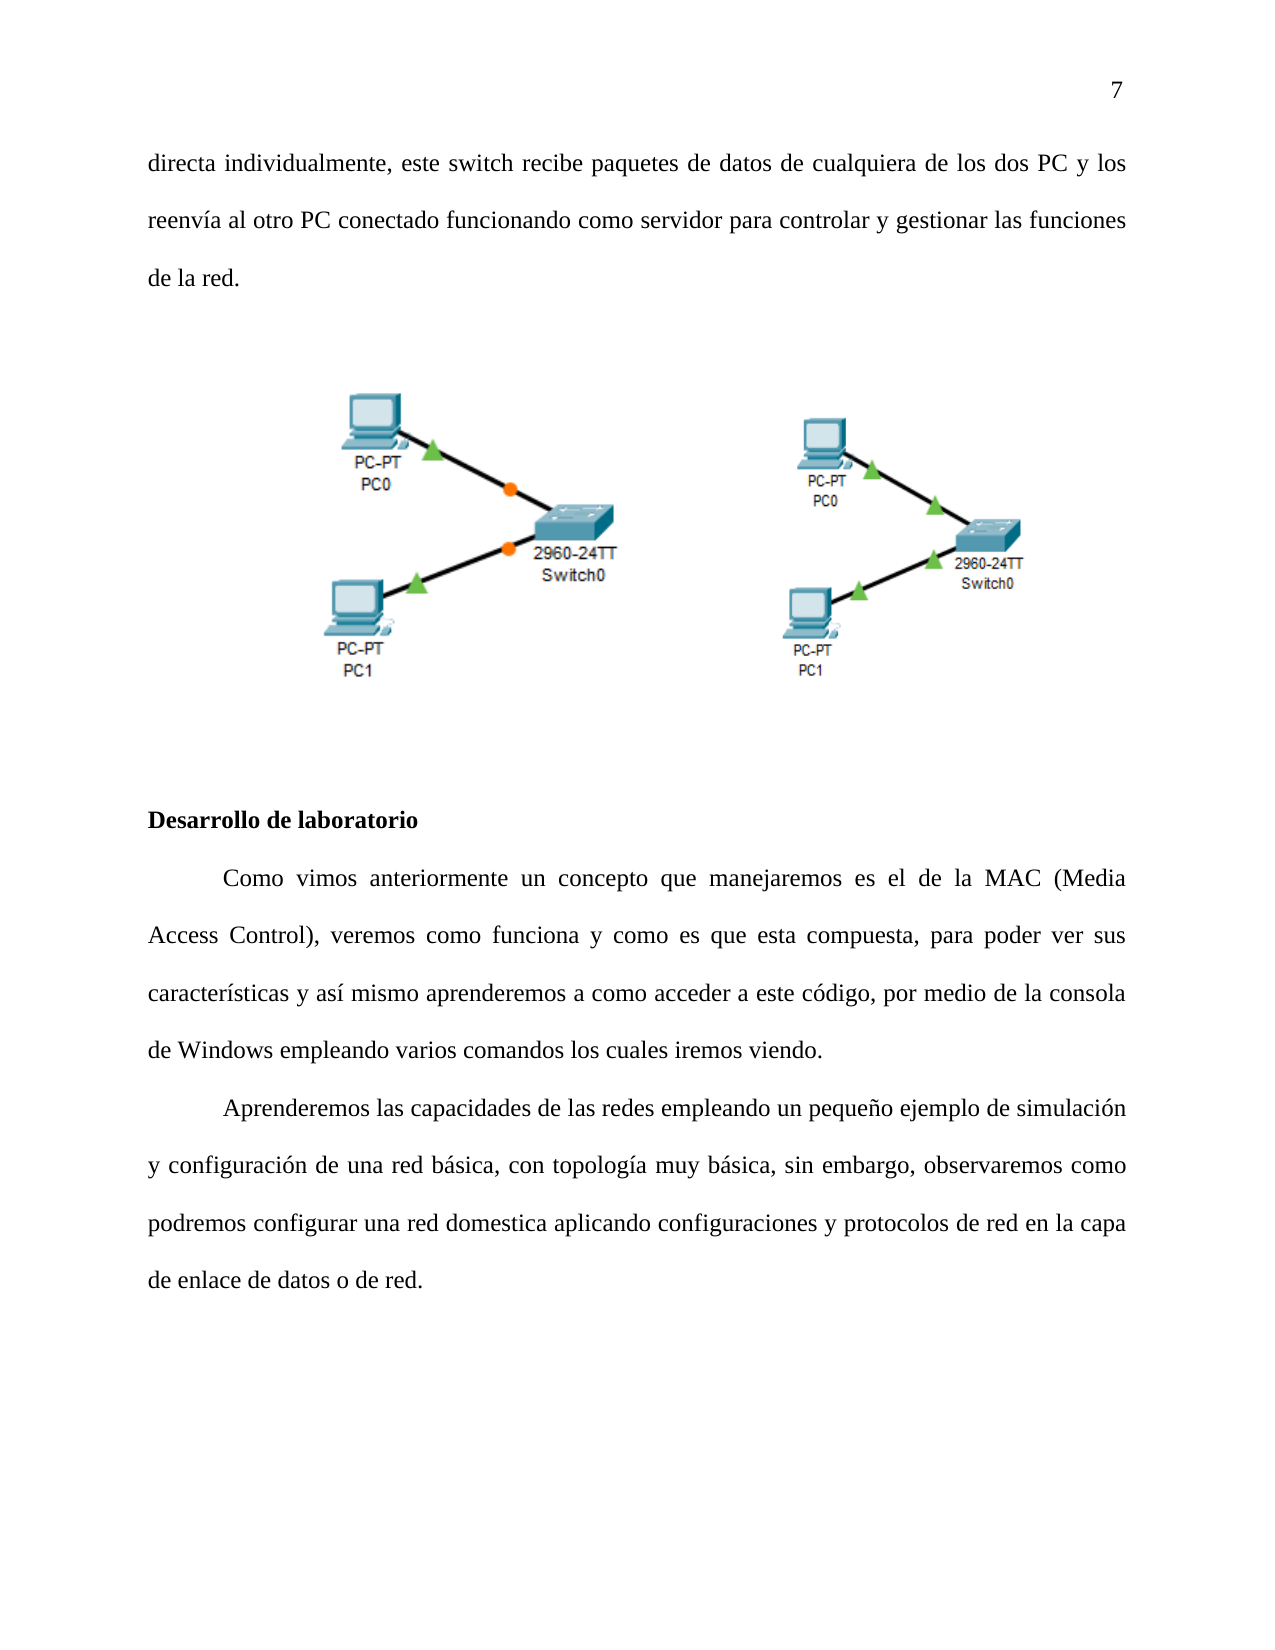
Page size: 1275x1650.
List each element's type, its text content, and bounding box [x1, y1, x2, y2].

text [148, 148, 1127, 291]
picture [222, 320, 673, 777]
picture [678, 320, 1123, 777]
text Como vimos anteriormente un concepto que manejaremos es el de la MAC (Media Access Control), veremos como funciona y como es que esta compuesta, para poder ver sus características y así mismo aprenderemos a como acceder a este código, por medio de la consola de Windows empleando varios comandos los cuales iremos viendo. [148, 863, 1127, 1064]
text Desarrollo de laboratorio [148, 805, 1127, 834]
text Aprenderemos las capacidades de las redes empleando un pequeño ejemplo de simulación y configuración de una red básica, con topología muy básica, sin embargo, observaremos como podremos configurar una red domestica aplicando configuraciones y protocolos de red en la capa de enlace de datos o de red. [148, 1093, 1127, 1294]
